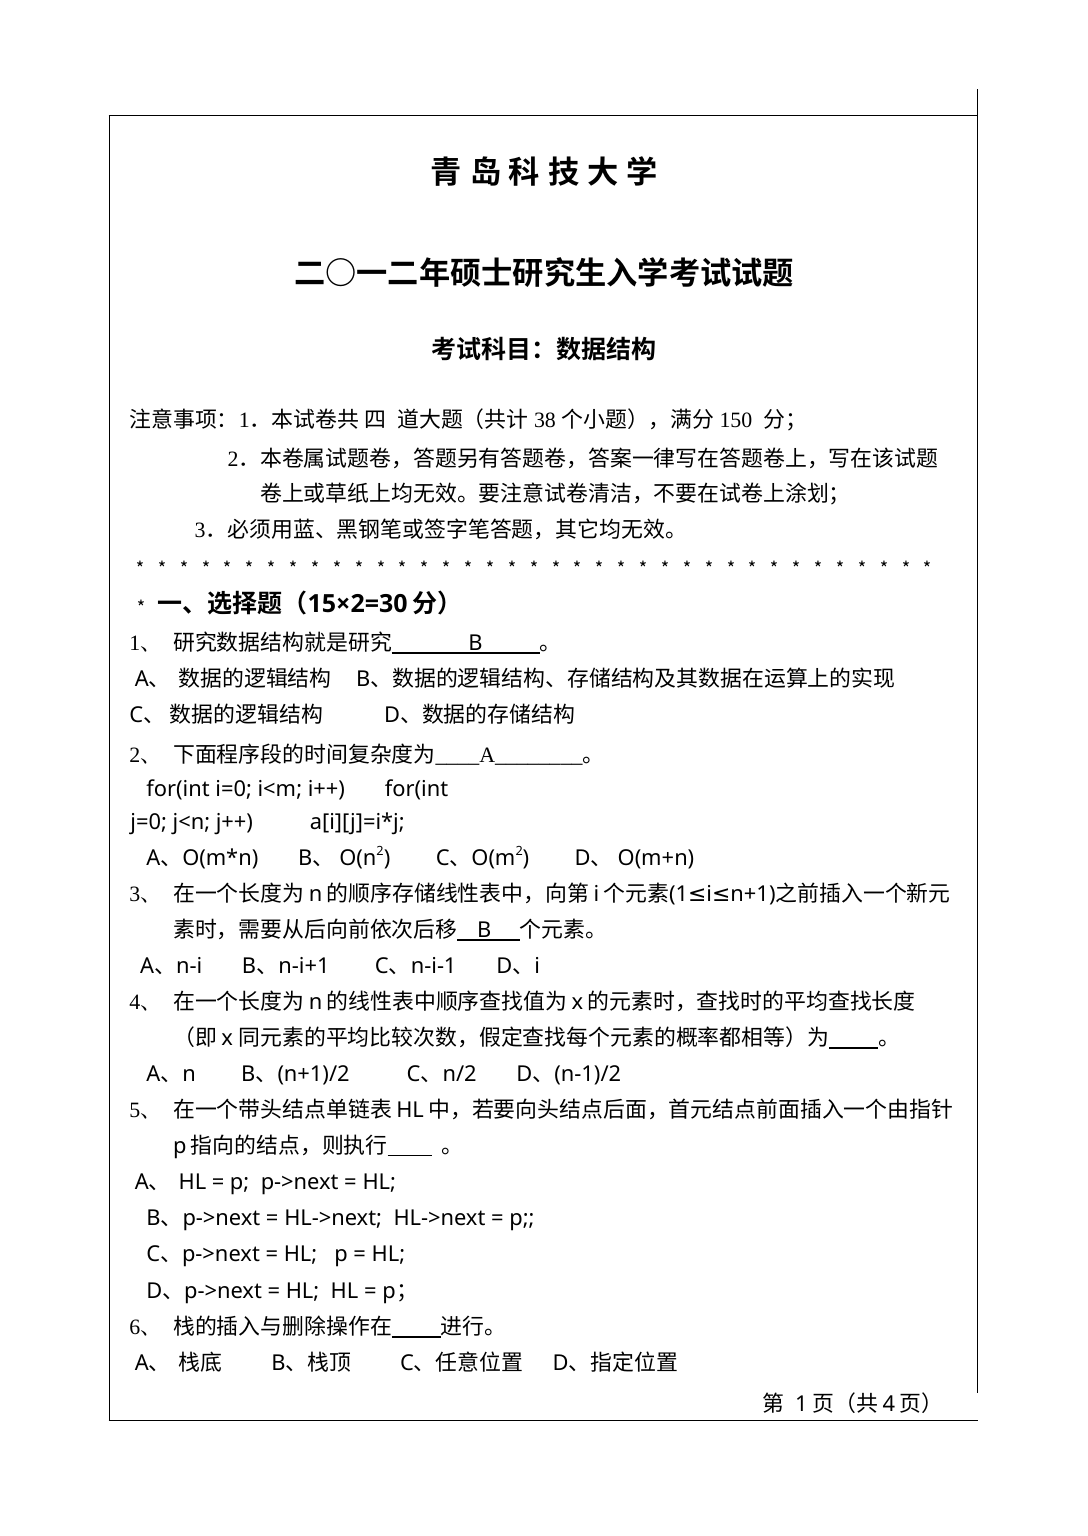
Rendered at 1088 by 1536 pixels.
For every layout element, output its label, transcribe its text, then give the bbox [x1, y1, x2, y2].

text 青 岛 科 技 大 学 [118, 147, 969, 192]
text A、n B、(n+1)/2 C、n/2 D、(n-1)/2 [117, 1056, 977, 1087]
list 栈的插入与删除操作在 进行。 [118, 1309, 977, 1341]
text A、n-i B、n-i+1 C、n-i-1 D、i [140, 948, 977, 979]
list 栈底 B、栈顶 C、任意位置 D、指定位置 [134, 1345, 977, 1377]
text B、p->next = HL->next; HL->next = p;; [117, 1200, 977, 1232]
list 在一个长度为n的顺序存储线性表中，向第i个元素(1≤i≤n+1)之前插入一个新元素时，需要从后向前依次后移 B 个元素。 [118, 876, 977, 943]
text C、p->next = HL; p = HL; [117, 1236, 977, 1268]
text C、 数据的逻辑结构 D、数据的存储结构 [118, 697, 977, 729]
text D、p->next = HL; HL = p； [117, 1273, 977, 1304]
text for(int i=0; i<m; i++) for(int j=0; j<n; j++) a[i][j]=i*j; [117, 773, 480, 836]
list 下面程序段的时间复杂度为____A________。 [118, 737, 977, 768]
list 在一个长度为n的线性表中顺序查找值为x的元素时，查找时的平均查找长度（即x 同元素的平均比较次数，假定查找每个元素的概率都相等）为 。 [118, 984, 977, 1051]
list HL = p; p->next = HL; [134, 1164, 977, 1195]
subtitle 考试科目：数据结构 [118, 329, 969, 366]
text 3．必须用蓝、黑钢笔或签字笔答题，其它均无效。 [118, 512, 977, 543]
list 研究数据结构就是研究 B 。 [118, 625, 977, 657]
list 数据的逻辑结构 B、数据的逻辑结构、存储结构及其数据在运算上的实现 [134, 661, 977, 693]
text A、O(m*n) B、 O(n2) C、O(m2) D、 O(m+n) [117, 840, 977, 872]
list 在一个带头结点单链表HL中，若要向头结点后面，首元结点前面插入一个由指针p指向的结点，则执行 。 [118, 1092, 977, 1159]
text 注意事项：1．本试卷共 四 道大题（共计 38 个小题），满分 150 分； [117, 402, 977, 434]
text 二○一二年硕士研究生入学考试试题 [118, 248, 969, 294]
text 2．本卷属试题卷，答题另有答题卷，答案一律写在答题卷上，写在该试题卷上或草纸上均无效。要注意试卷清洁，不要在试卷上涂划； [227, 441, 977, 508]
text ﹡﹡﹡﹡﹡﹡﹡﹡﹡﹡﹡﹡﹡﹡﹡﹡﹡﹡﹡﹡﹡﹡﹡﹡﹡﹡﹡﹡﹡﹡﹡﹡﹡﹡﹡﹡﹡﹡ 一、选择题（15×2=30分） [117, 550, 977, 620]
